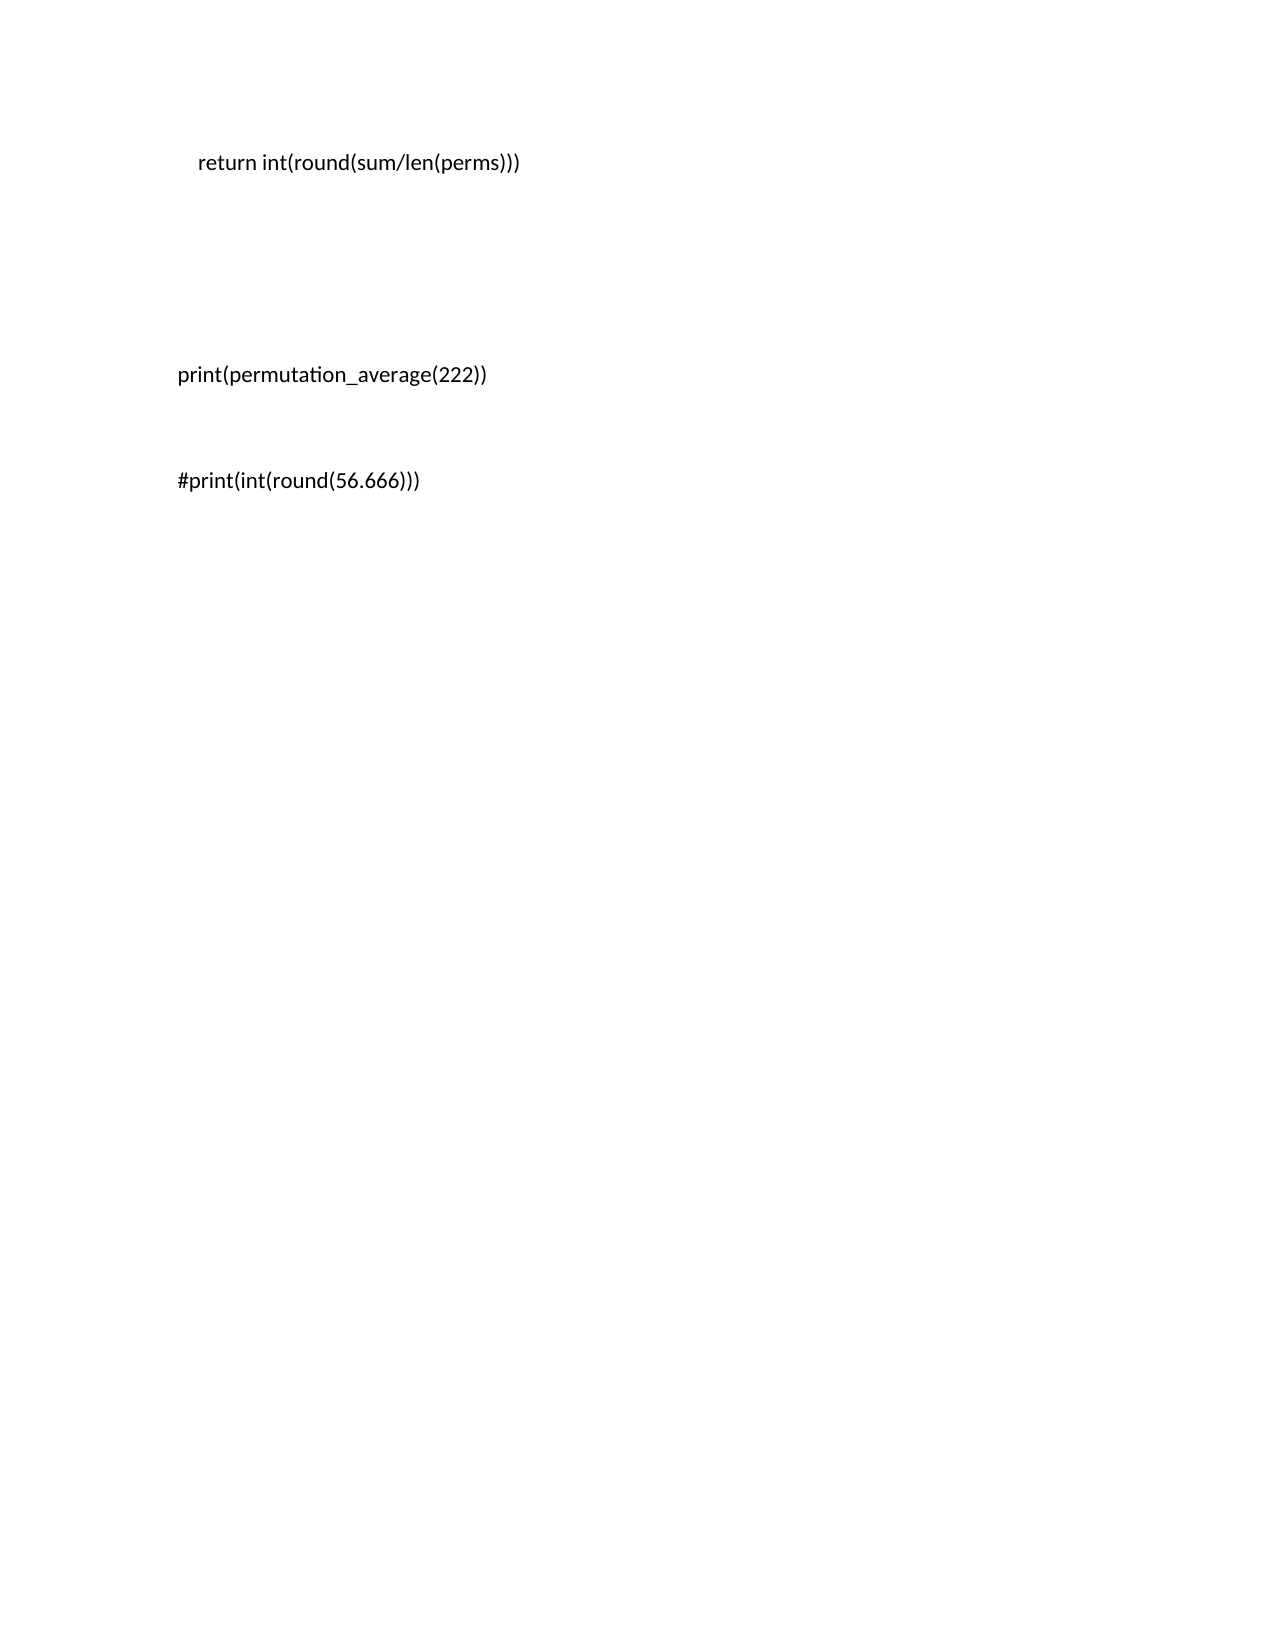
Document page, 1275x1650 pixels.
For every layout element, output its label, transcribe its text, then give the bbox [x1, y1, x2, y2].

text return int(round(sum/len(perms))) [177, 148, 1098, 176]
text #print(int(round(56.666))) [177, 466, 1098, 494]
text print(permutation_average(222)) [177, 360, 1098, 388]
